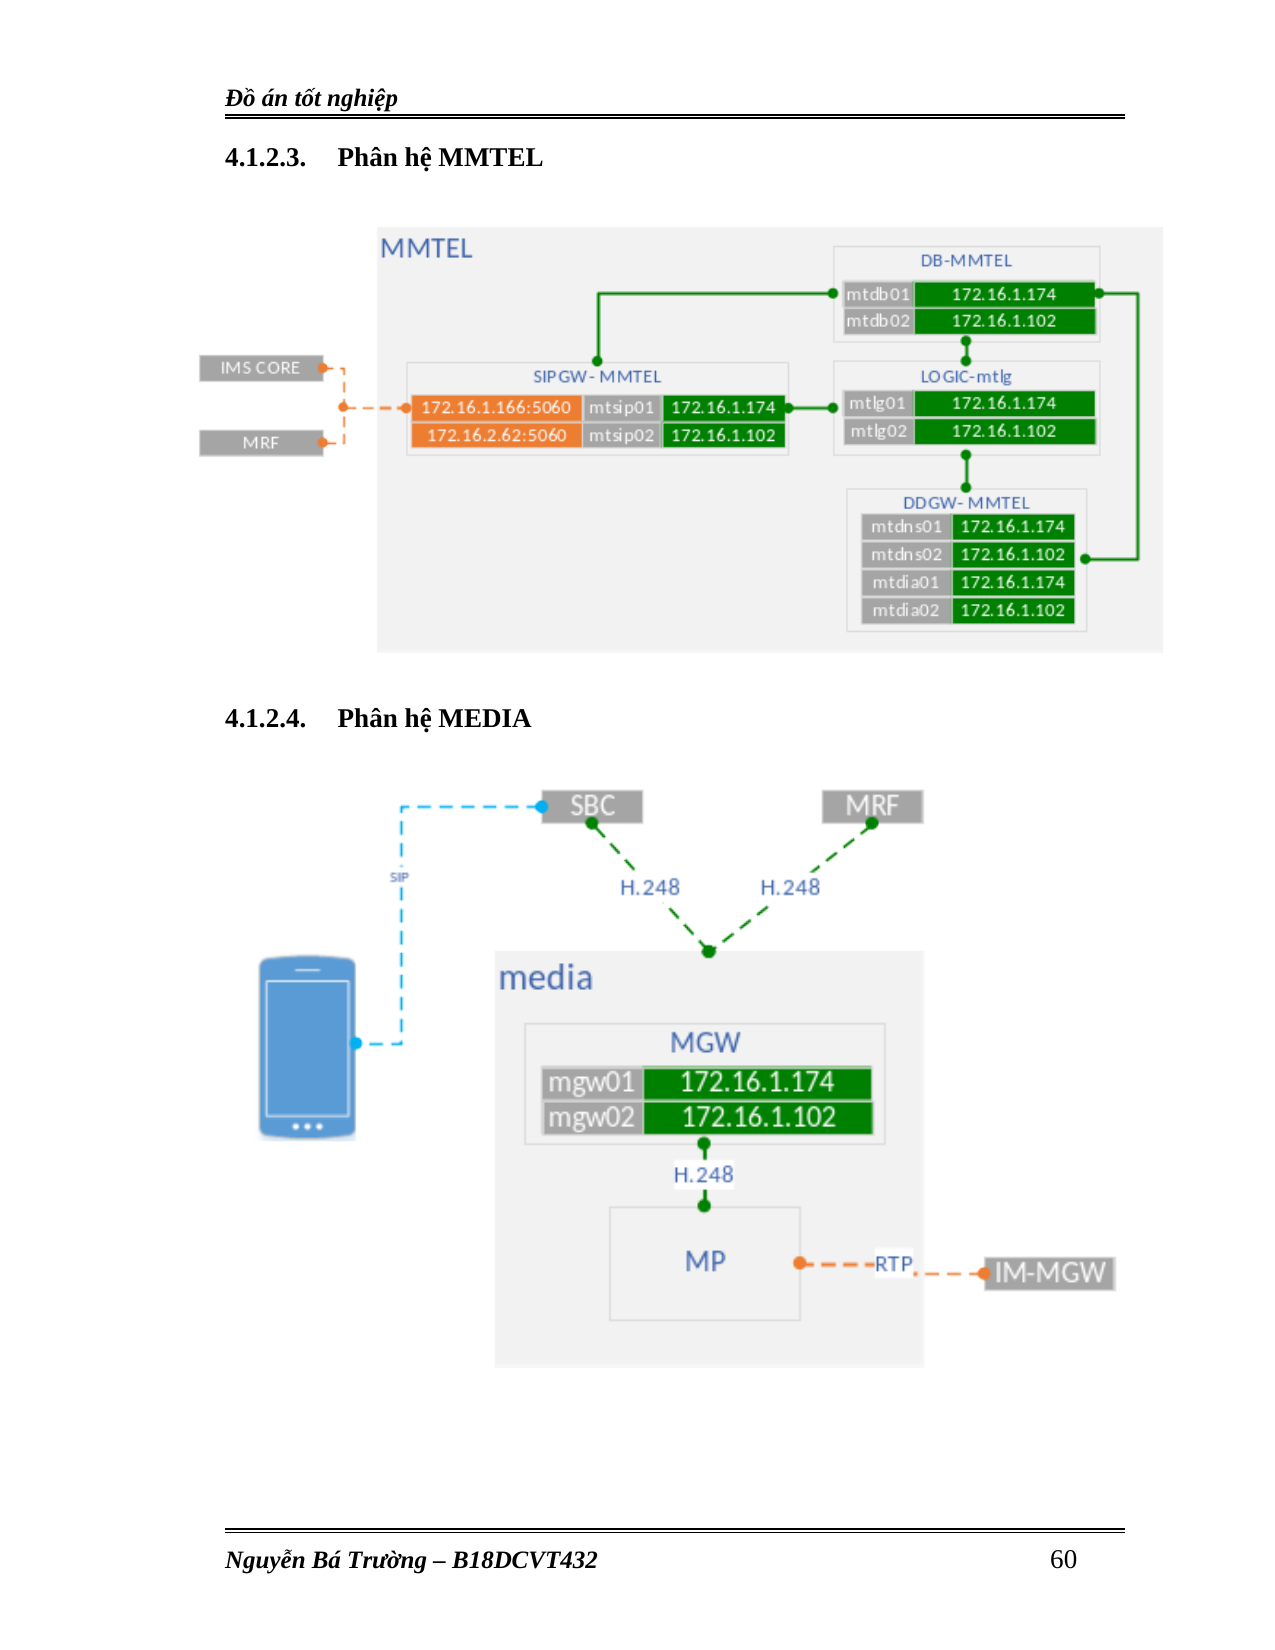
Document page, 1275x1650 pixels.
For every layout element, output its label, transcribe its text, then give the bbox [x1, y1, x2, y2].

subtitle Phân hệ MEDIA [225, 703, 1125, 734]
subtitle Phân hệ MMTEL [225, 141, 1125, 172]
